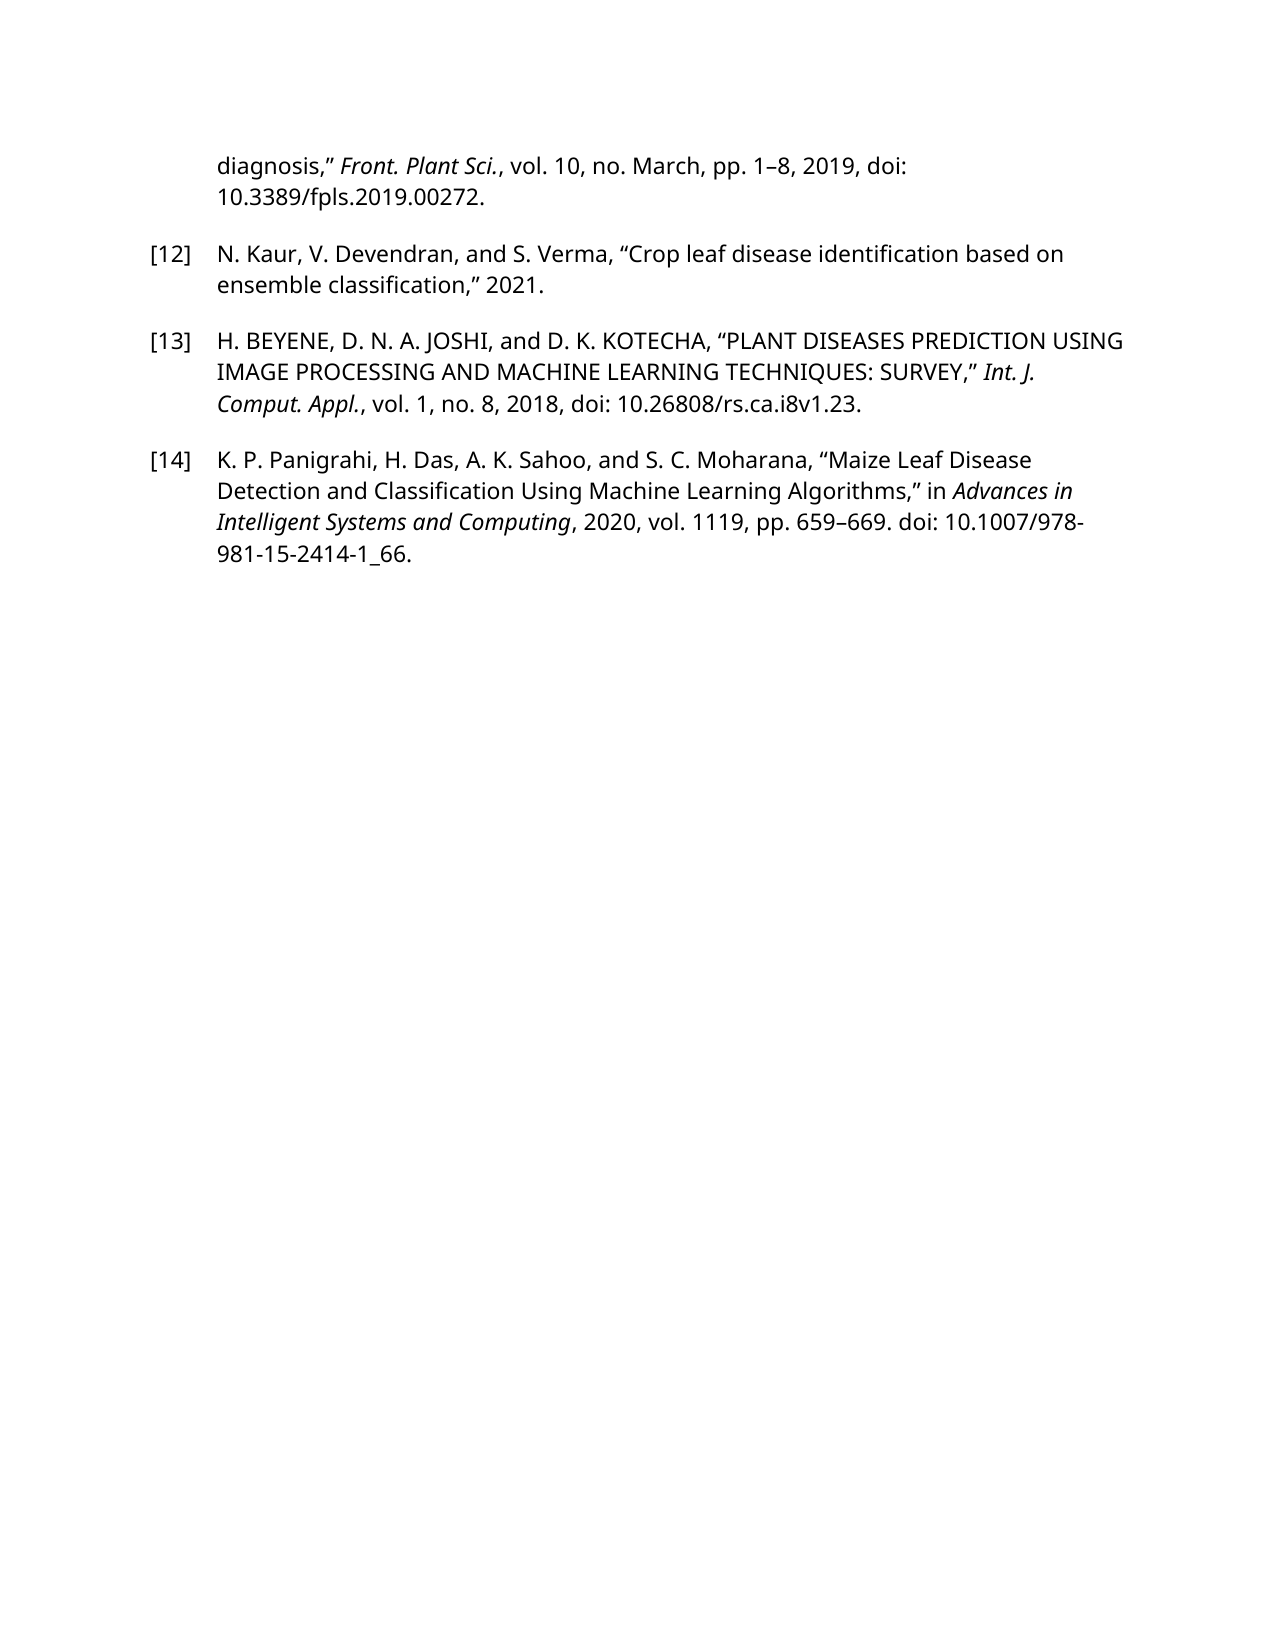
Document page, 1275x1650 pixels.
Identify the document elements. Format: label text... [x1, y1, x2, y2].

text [150, 150, 1125, 212]
text [13] H. BEYENE, D. N. A. JOSHI, and D. K. KOTECHA, “PLANT DISEASES PREDICTION USING IMAGE PROCESSING AND MACHINE LEARNING TECHNIQUES: SURVEY,” Int. J. Comput. Appl., vol. 1, no. 8, 2018, doi: 10.26808/rs.ca.i8v1.23. [150, 325, 1125, 419]
text [12] N. Kaur, V. Devendran, and S. Verma, “Crop leaf disease identification based on ensemble classification,” 2021. [150, 237, 1125, 300]
text [14] K. P. Panigrahi, H. Das, A. K. Sahoo, and S. C. Moharana, “Maize Leaf Disease Detection and Classification Using Machine Learning Algorithms,” in Advances in Intelligent Systems and Computing, 2020, vol. 1119, pp. 659–669. doi: 10.1007/978-981-15-2414-1_66. [150, 444, 1125, 569]
